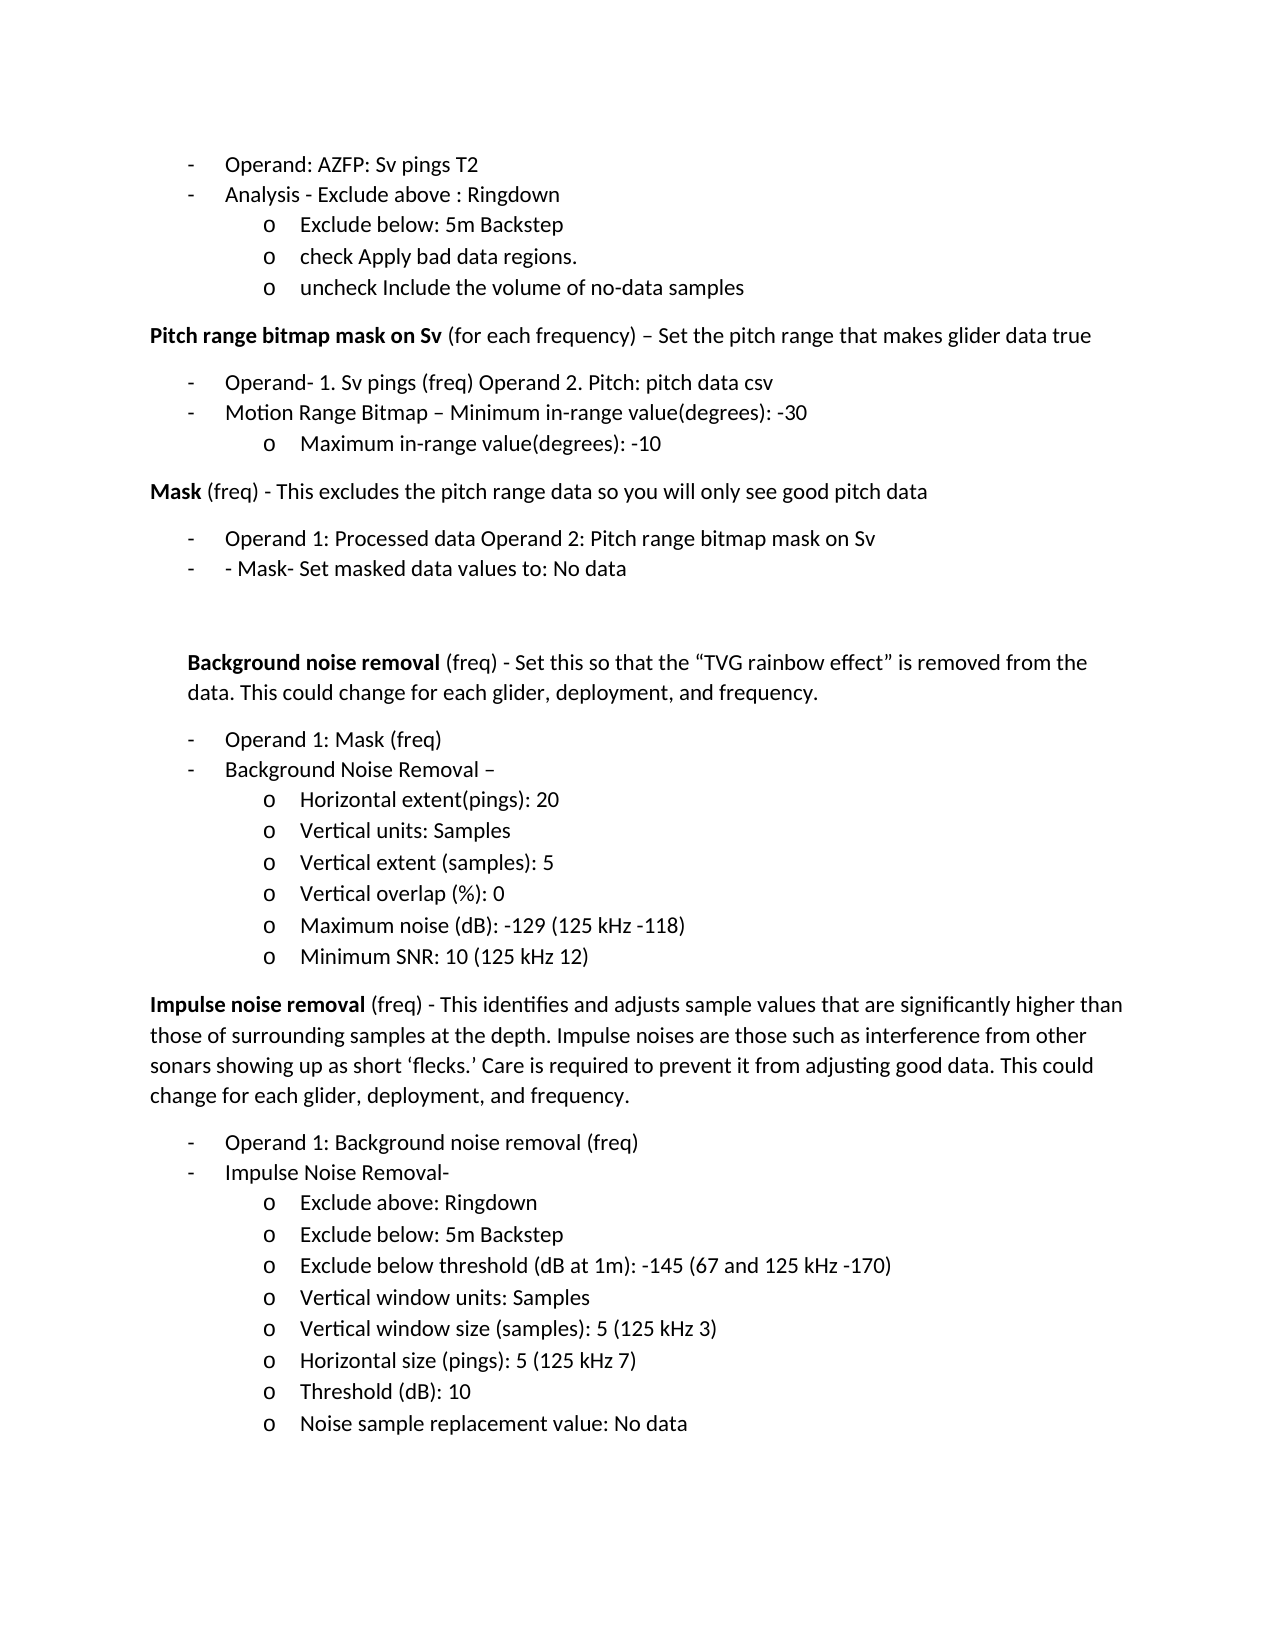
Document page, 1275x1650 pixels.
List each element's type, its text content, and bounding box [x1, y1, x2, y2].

list Impulse Noise Removal- [187, 1158, 1125, 1186]
list Vertical overlap (%): 0 [262, 879, 1125, 909]
list Operand: AZFP: Sv pings T2 [187, 150, 1125, 178]
list Analysis - Exclude above : Ringdown [187, 180, 1125, 208]
text Mask (freq) - This excludes the pitch range data so you will only see good pitch data [150, 477, 1125, 505]
list Motion Range Bitmap – Minimum in-range value(degrees): -30 [187, 398, 1125, 427]
list uncheck Include the volume of no-data samples [262, 273, 1125, 302]
list Vertical window size (samples): 5 (125 kHz 3) [262, 1314, 1125, 1343]
list Horizontal extent(pings): 20 [262, 785, 1125, 814]
list Minimum SNR: 10 (125 kHz 12) [262, 942, 1125, 972]
list Maximum in-range value(degrees): -10 [262, 429, 1125, 458]
list Operand- 1. Sv pings (freq) Operand 2. Pitch: pitch data csv [187, 368, 1125, 396]
list Exclude below threshold (dB at 1m): -145 (67 and 125 kHz -170) [262, 1251, 1125, 1281]
list Vertical window units: Samples [262, 1283, 1125, 1312]
list Background Noise Removal – [187, 755, 1125, 783]
list Threshold (dB): 10 [262, 1377, 1125, 1406]
list Operand 1: Mask (freq) [187, 725, 1125, 753]
list - Mask- Set masked data values to: No data [187, 554, 1125, 582]
text Background noise removal (freq) - Set this so that the “TVG rainbow effect” is removed from the data. This could change for each glider, deployment, and frequency. [187, 648, 1125, 706]
list Horizontal size (pings): 5 (125 kHz 7) [262, 1346, 1125, 1375]
list check Apply bad data regions. [262, 242, 1125, 271]
list Noise sample replacement value: No data [262, 1409, 1125, 1438]
list Operand 1: Background noise removal (freq) [187, 1128, 1125, 1156]
list Vertical extent (samples): 5 [262, 848, 1125, 877]
list Exclude below: 5m Backstep [262, 1220, 1125, 1249]
list Maximum noise (dB): -129 (125 kHz -118) [262, 911, 1125, 940]
list Operand 1: Processed data Operand 2: Pitch range bitmap mask on Sv [187, 524, 1125, 552]
list Exclude below: 5m Backstep [262, 210, 1125, 239]
text Impulse noise removal (freq) - This identifies and adjusts sample values that are significantly higher than those of surrounding samples at the depth. Impulse noises are those such as interference from other sonars showing up as short ‘flecks.’ Care is required to prevent it from adjusting good data. This could change for each glider, deployment, and frequency. [150, 991, 1125, 1109]
text Pitch range bitmap mask on Sv (for each frequency) – Set the pitch range that makes glider data true [150, 321, 1125, 349]
list Exclude above: Ringdown [262, 1188, 1125, 1218]
list Vertical units: Samples [262, 817, 1125, 846]
